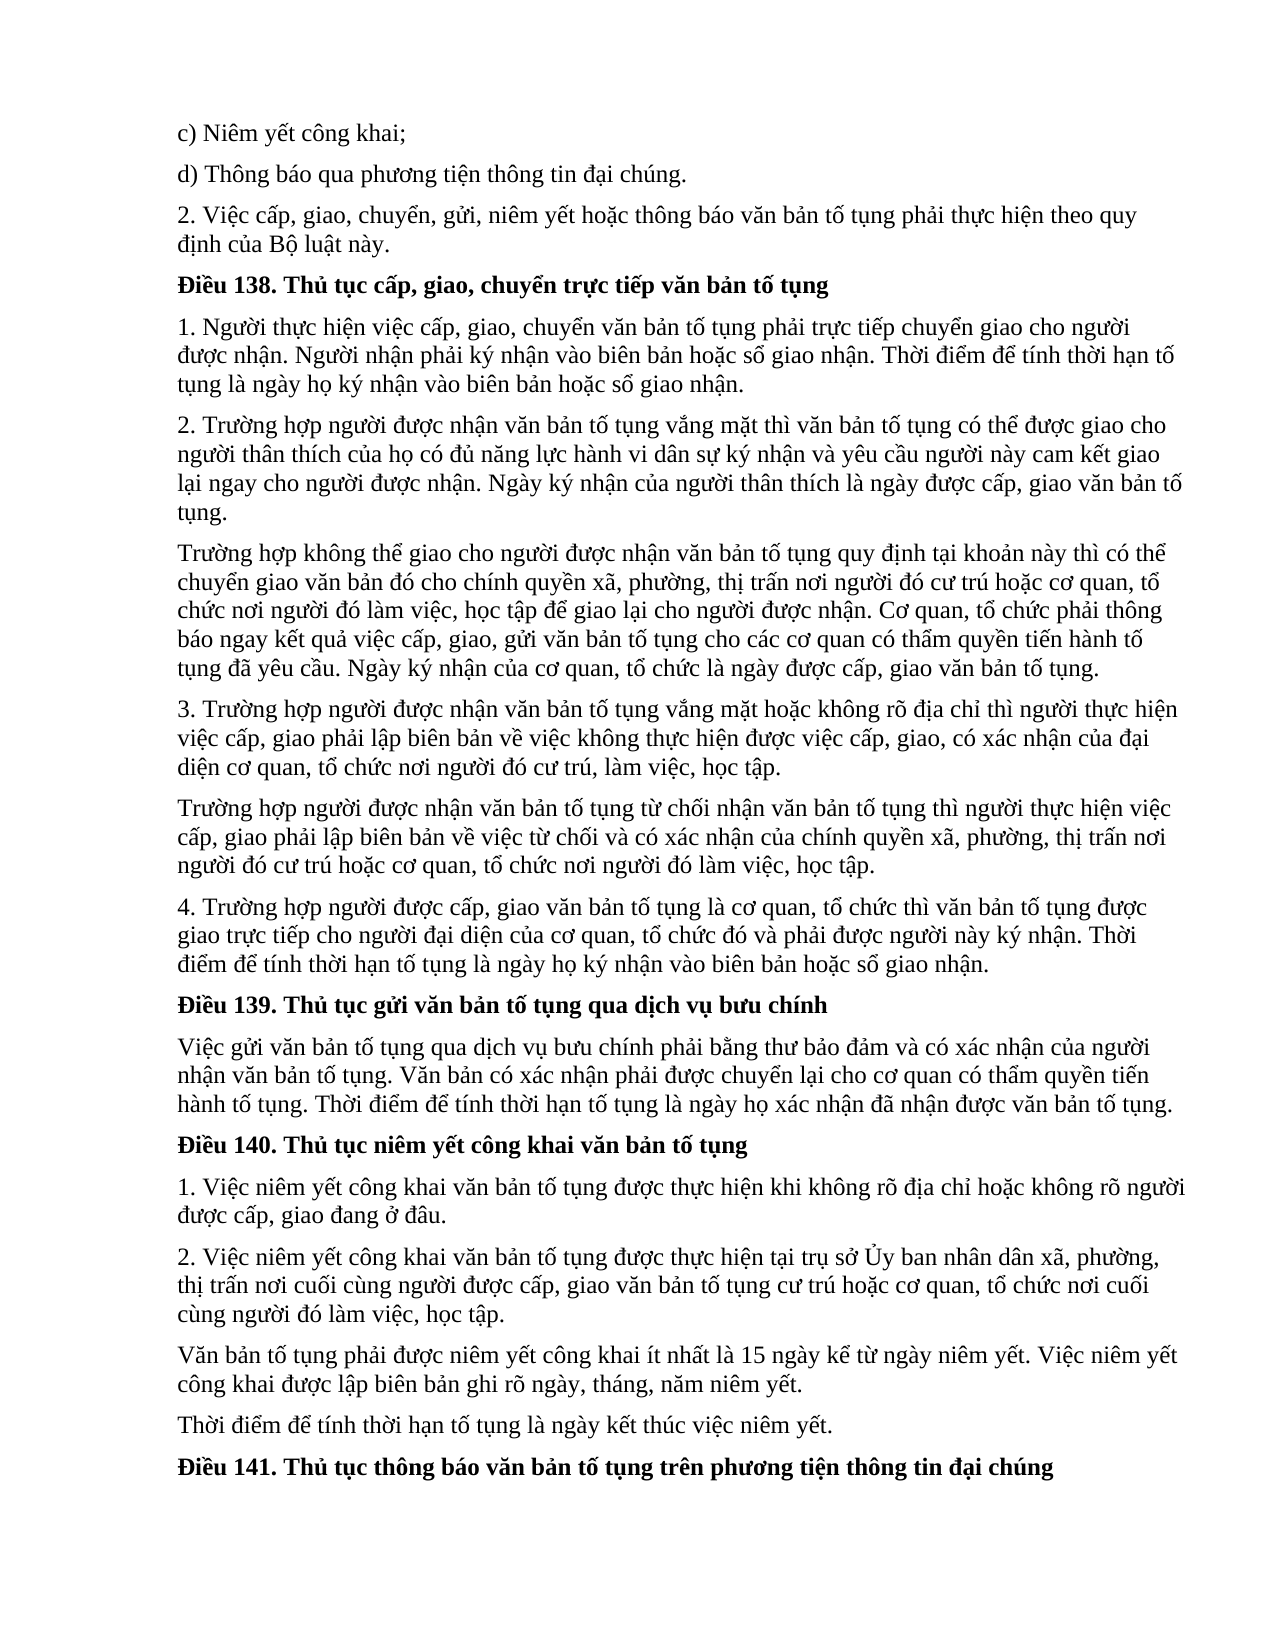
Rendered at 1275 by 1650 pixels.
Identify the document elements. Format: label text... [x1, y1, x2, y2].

text Thời điểm để tính thời hạn tố tụng là ngày kết thúc việc niêm yết. [177, 1411, 1186, 1439]
text Việc gửi văn bản tố tụng qua dịch vụ bưu chính phải bằng thư bảo đảm và có xác nhận của người nhận văn bản tố tụng. Văn bản có xác nhận phải được chuyển lại cho cơ quan có thẩm quyền tiến hành tố tụng. Thời điểm để tính thời hạn tố tụng là ngày họ xác nhận đã nhận được văn bản tố tụng. [177, 1032, 1186, 1118]
text 3. Trường hợp người được nhận văn bản tố tụng vắng mặt hoặc không rõ địa chỉ thì người thực hiện việc cấp, giao phải lập biên bản về việc không thực hiện được việc cấp, giao, có xác nhận của đại diện cơ quan, tổ chức nơi người đó cư trú, làm việc, học tập. [177, 694, 1186, 781]
text Trường hợp người được nhận văn bản tố tụng từ chối nhận văn bản tố tụng thì người thực hiện việc cấp, giao phải lập biên bản về việc từ chối và có xác nhận của chính quyền xã, phường, thị trấn nơi người đó cư trú hoặc cơ quan, tổ chức nơi người đó làm việc, học tập. [177, 793, 1186, 879]
text 2. Việc cấp, giao, chuyển, gửi, niêm yết hoặc thông báo văn bản tố tụng phải thực hiện theo quy định của Bộ luật này. [177, 201, 1186, 258]
text Điều 138. Thủ tục cấp, giao, chuyển trực tiếp văn bản tố tụng [177, 271, 1186, 299]
text 4. Trường hợp người được cấp, giao văn bản tố tụng là cơ quan, tổ chức thì văn bản tố tụng được giao trực tiếp cho người đại diện của cơ quan, tổ chức đó và phải được người này ký nhận. Thời điểm để tính thời hạn tố tụng là ngày họ ký nhận vào biên bản hoặc sổ giao nhận. [177, 892, 1186, 978]
text Điều 139. Thủ tục gửi văn bản tố tụng qua dịch vụ bưu chính [177, 991, 1186, 1019]
text Điều 141. Thủ tục thông báo văn bản tố tụng trên phương tiện thông tin đại chúng [177, 1452, 1186, 1481]
text 2. Trường hợp người được nhận văn bản tố tụng vắng mặt thì văn bản tố tụng có thể được giao cho người thân thích của họ có đủ năng lực hành vi dân sự ký nhận và yêu cầu người này cam kết giao lại ngay cho người được nhận. Ngày ký nhận của người thân thích là ngày được cấp, giao văn bản tố tụng. [177, 411, 1186, 526]
text Trường hợp không thể giao cho người được nhận văn bản tố tụng quy định tại khoản này thì có thể chuyển giao văn bản đó cho chính quyền xã, phường, thị trấn nơi người đó cư trú hoặc cơ quan, tổ chức nơi người đó làm việc, học tập để giao lại cho người được nhận. Cơ quan, tổ chức phải thông báo ngay kết quả việc cấp, giao, gửi văn bản tố tụng cho các cơ quan có thẩm quyền tiến hành tố tụng đã yêu cầu. Ngày ký nhận của cơ quan, tổ chức là ngày được cấp, giao văn bản tố tụng. [177, 538, 1186, 682]
text Điều 140. Thủ tục niêm yết công khai văn bản tố tụng [177, 1131, 1186, 1159]
text d) Thông báo qua phương tiện thông tin đại chúng. [177, 159, 1186, 188]
text c) Niêm yết công khai; [177, 118, 1186, 147]
text Văn bản tố tụng phải được niêm yết công khai ít nhất là 15 ngày kể từ ngày niêm yết. Việc niêm yết công khai được lập biên bản ghi rõ ngày, tháng, năm niêm yết. [177, 1341, 1186, 1398]
text 1. Việc niêm yết công khai văn bản tố tụng được thực hiện khi không rõ địa chỉ hoặc không rõ người được cấp, giao đang ở đâu. [177, 1172, 1186, 1229]
text 1. Người thực hiện việc cấp, giao, chuyển văn bản tố tụng phải trực tiếp chuyển giao cho người được nhận. Người nhận phải ký nhận vào biên bản hoặc sổ giao nhận. Thời điểm để tính thời hạn tố tụng là ngày họ ký nhận vào biên bản hoặc sổ giao nhận. [177, 312, 1186, 398]
text 2. Việc niêm yết công khai văn bản tố tụng được thực hiện tại trụ sở Ủy ban nhân dân xã, phường, thị trấn nơi cuối cùng người được cấp, giao văn bản tố tụng cư trú hoặc cơ quan, tổ chức nơi cuối cùng người đó làm việc, học tập. [177, 1242, 1186, 1328]
